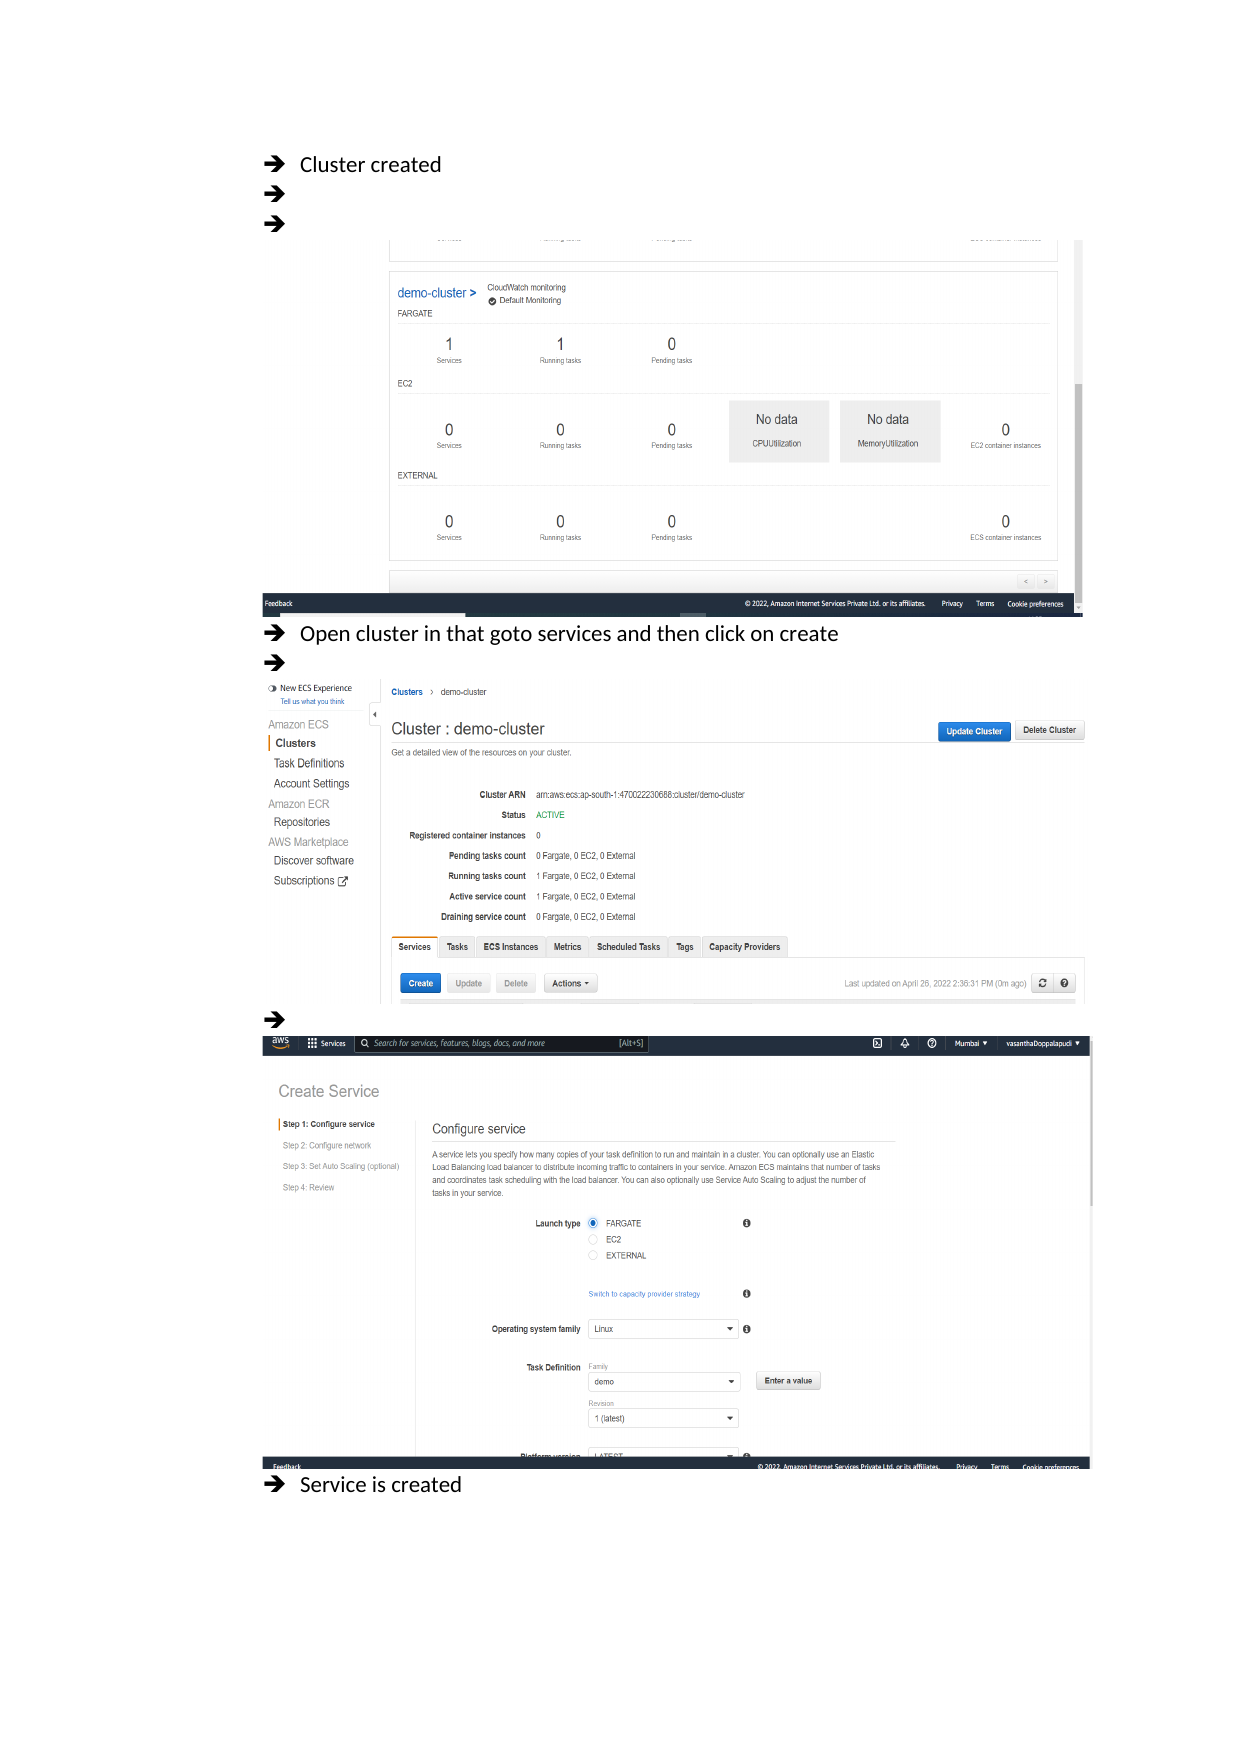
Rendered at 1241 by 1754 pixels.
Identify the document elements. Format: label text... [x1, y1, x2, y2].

picture [262, 240, 1083, 617]
picture [262, 1036, 1093, 1469]
picture [262, 679, 1092, 1004]
list Open cluster in that goto services and then click on create [262, 619, 1090, 647]
list Cluster created [262, 150, 1090, 178]
list Service is created [262, 1470, 1090, 1498]
